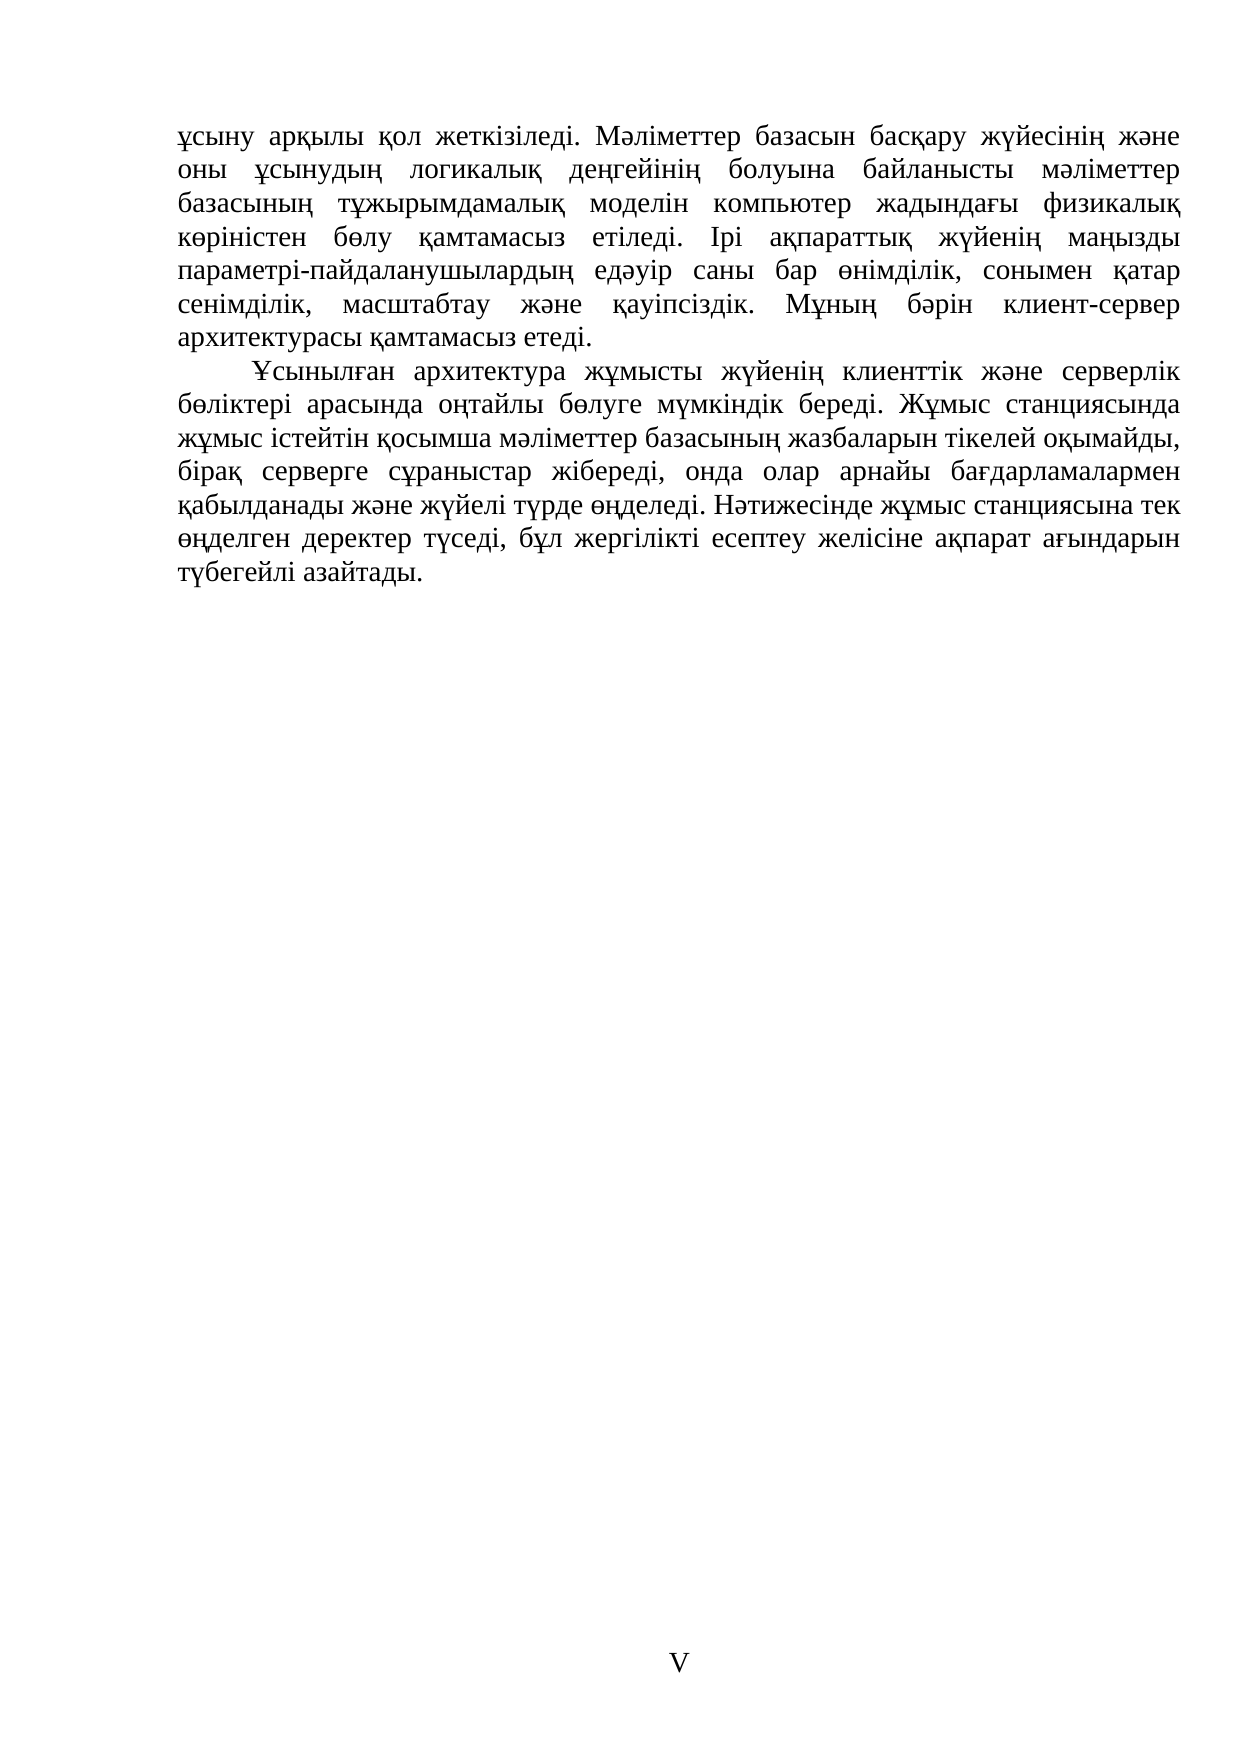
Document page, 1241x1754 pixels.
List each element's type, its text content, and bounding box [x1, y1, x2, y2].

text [177, 118, 1181, 353]
text Ұсынылған архитектура жұмысты жүйенің клиенттік және серверлік бөліктері арасында оңтайлы бөлуге мүмкіндік береді. Жұмыс станциясында жұмыс істейтін қосымша мәліметтер базасының жазбаларын тікелей оқымайды, бірақ серверге сұраныстар жібереді, онда олар арнайы бағдарламалармен қабылданады және жүйелі түрде өңделеді. Нәтижесінде жұмыс станциясына тек өңделген деректер түседі, бұл жергілікті есептеу желісіне ақпарат ағындарын түбегейлі азайтады. [177, 353, 1181, 588]
